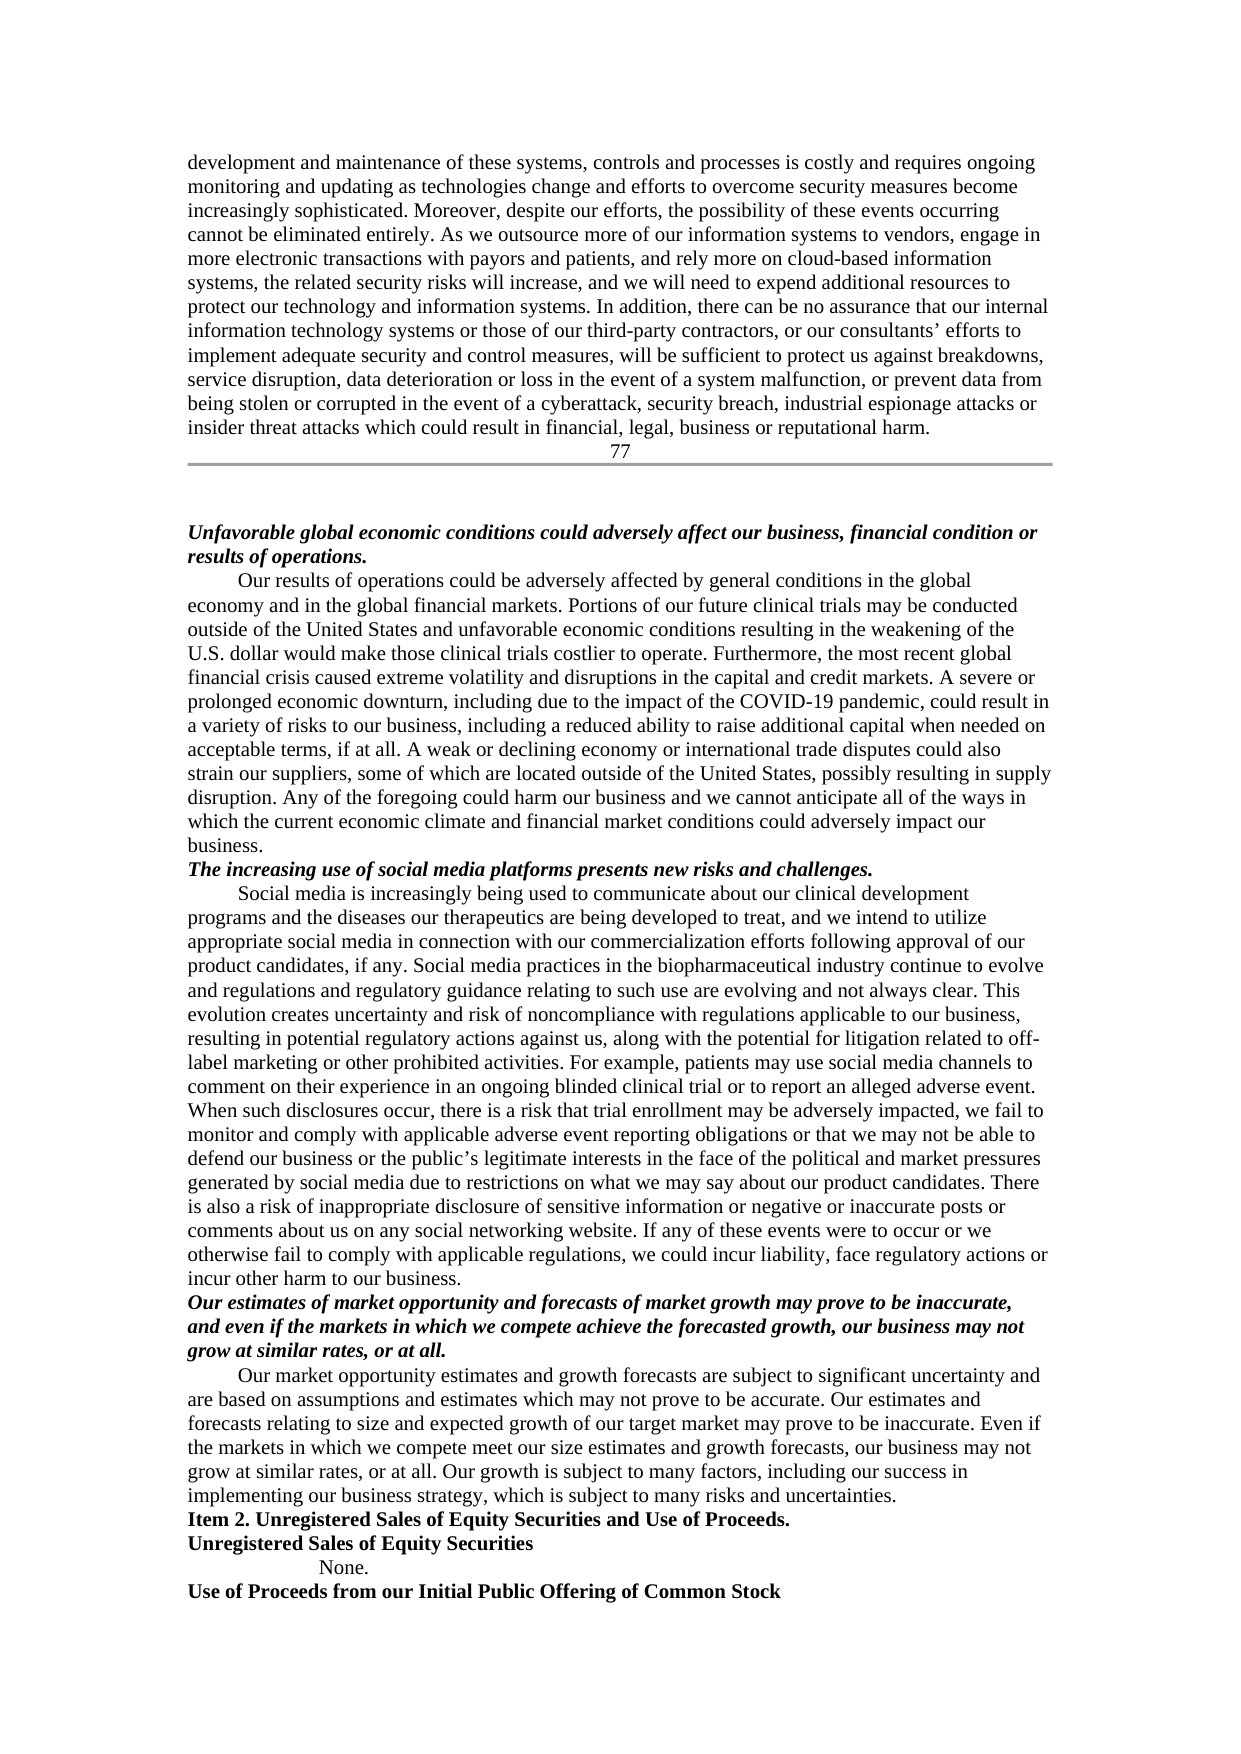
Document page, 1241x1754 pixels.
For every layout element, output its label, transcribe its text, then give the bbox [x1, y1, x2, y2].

text Social media is increasingly being used to communicate about our clinical development programs and the diseases our therapeutics are being developed to treat, and we intend to utilize appropriate social media in connection with our commercialization efforts following approval of our product candidates, if any. Social media practices in the biopharmaceutical industry continue to evolve and regulations and regulatory guidance relating to such use are evolving and not always clear. This evolution creates uncertainty and risk of noncompliance with regulations applicable to our business, resulting in potential regulatory actions against us, along with the potential for litigation related to off-label marketing or other prohibited activities. For example, patients may use social media channels to comment on their experience in an ongoing blinded clinical trial or to report an alleged adverse event. When such disclosures occur, there is a risk that trial enrollment may be adversely impacted, we fail to monitor and comply with applicable adverse event reporting obligations or that we may not be able to defend our business or the public’s legitimate interests in the face of the political and market pressures generated by social media due to restrictions on what we may say about our product candidates. There is also a risk of inappropriate disclosure of sensitive information or negative or inaccurate posts or comments about us on any social networking website. If any of these events were to occur or we otherwise fail to comply with applicable regulations, we could incur liability, face regulatory actions or incur other harm to our business. [187, 881, 1053, 1290]
text None. [187, 1555, 1053, 1579]
text Our estimates of market opportunity and forecasts of market growth may prove to be inaccurate, and even if the markets in which we compete achieve the forecasted growth, our business may not grow at similar rates, or at all. [187, 1290, 1053, 1362]
text 77 [187, 439, 1053, 462]
text Use of Proceeds from our Initial Public Offering of Common Stock [187, 1579, 1053, 1603]
text Our market opportunity estimates and growth forecasts are subject to significant uncertainty and are based on assumptions and estimates which may not prove to be accurate. Our estimates and forecasts relating to size and expected growth of our target market may prove to be inaccurate. Even if the markets in which we compete meet our size estimates and growth forecasts, our business may not grow at similar rates, or at all. Our growth is subject to many factors, including our success in implementing our business strategy, which is subject to many risks and uncertainties. [187, 1362, 1053, 1507]
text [187, 150, 1053, 439]
text Unfavorable global economic conditions could adversely affect our business, financial condition or results of operations. [187, 520, 1053, 568]
text Unregistered Sales of Equity Securities [187, 1531, 1053, 1555]
text The increasing use of social media platforms presents new risks and challenges. [187, 857, 1053, 881]
text Item 2. Unregistered Sales of Equity Securities and Use of Proceeds. [187, 1507, 1053, 1531]
text Our results of operations could be adversely affected by general conditions in the global economy and in the global financial markets. Portions of our future clinical trials may be conducted outside of the United States and unfavorable economic conditions resulting in the weakening of the U.S. dollar would make those clinical trials costlier to operate. Furthermore, the most recent global financial crisis caused extreme volatility and disruptions in the capital and credit markets. A severe or prolonged economic downturn, including due to the impact of the COVID-19 pandemic, could result in a variety of risks to our business, including a reduced ability to raise additional capital when needed on acceptable terms, if at all. A weak or declining economy or international trade disputes could also strain our suppliers, some of which are located outside of the United States, possibly resulting in supply disruption. Any of the foregoing could harm our business and we cannot anticipate all of the ways in which the current economic climate and financial market conditions could adversely impact our business. [187, 568, 1053, 857]
